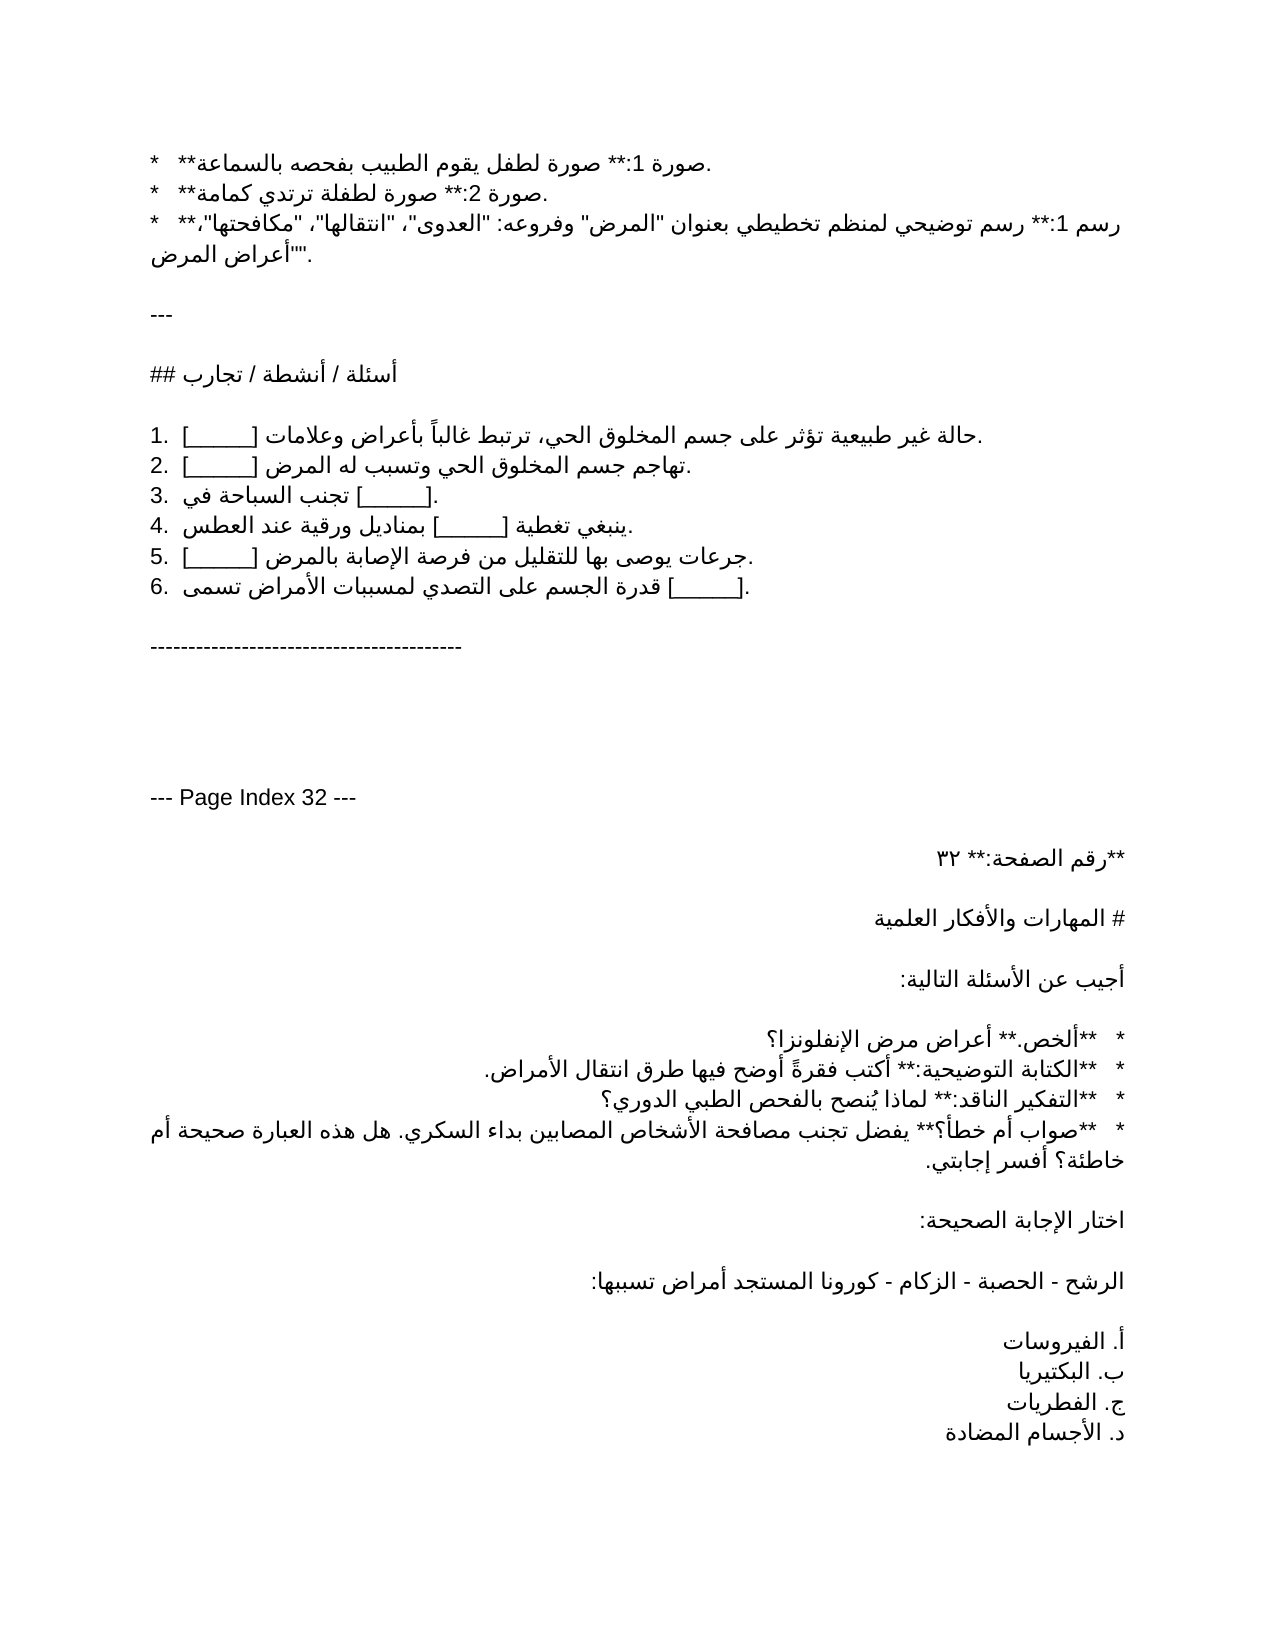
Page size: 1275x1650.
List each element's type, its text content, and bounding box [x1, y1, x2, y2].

text * **صواب أم خطأ؟** يفضل تجنب مصافحة الأشخاص المصابين بداء السكري. هل هذه العبارة صحيحة أم خاطئة؟ أفسر إجابتي. [150, 1117, 1125, 1173]
text اختار الإجابة الصحيحة: [150, 1207, 1125, 1234]
text 5. [_____] جرعات يوصى بها للتقليل من فرصة الإصابة بالمرض. [150, 543, 1125, 569]
text * **صورة 2:** صورة لطفلة ترتدي كمامة. [150, 180, 1125, 207]
text **رقم الصفحة:** ٣٢ [150, 845, 1125, 871]
text 3. تجنب السباحة في [_____]. [150, 482, 1125, 509]
text * **ألخص.** أعراض مرض الإنفلونزا؟ [150, 1026, 1125, 1052]
text الرشح - الحصبة - الزكام - كورونا المستجد أمراض تسببها: [150, 1268, 1125, 1294]
text * **صورة 1:** صورة لطفل يقوم الطبيب بفحصه بالسماعة. [150, 150, 1125, 176]
text # المهارات والأفكار العلمية [150, 905, 1125, 932]
text --- Page Index 32 --- [150, 784, 1125, 811]
text * **رسم 1:** رسم توضيحي لمنظم تخطيطي بعنوان "المرض" وفروعه: "العدوى"، "انتقالها"، "مكافحتها"، "أعراض المرض". [150, 210, 1125, 267]
text د. الأجسام المضادة [150, 1419, 1125, 1445]
text ج. الفطريات [150, 1388, 1125, 1415]
text 1. [_____] حالة غير طبيعية تؤثر على جسم المخلوق الحي، ترتبط غالباً بأعراض وعلامات. [150, 422, 1125, 448]
text 6. قدرة الجسم على التصدي لمسببات الأمراض تسمى [_____]. [150, 573, 1125, 599]
text * **الكتابة التوضيحية:** أكتب فقرةً أوضح فيها طرق انتقال الأمراض. [150, 1056, 1125, 1083]
text أ. الفيروسات [150, 1328, 1125, 1354]
text أجيب عن الأسئلة التالية: [150, 966, 1125, 992]
text 4. ينبغي تغطية [_____] بمناديل ورقية عند العطس. [150, 512, 1125, 539]
text 2. [_____] تهاجم جسم المخلوق الحي وتسبب له المرض. [150, 452, 1125, 478]
text * **التفكير الناقد:** لماذا يُنصح بالفحص الطبي الدوري؟ [150, 1086, 1125, 1113]
text ----------------------------------------- [150, 633, 1125, 660]
text ب. البكتيريا [150, 1358, 1125, 1385]
text ## أسئلة / أنشطة / تجارب [150, 361, 1125, 388]
text --- [150, 301, 1125, 327]
